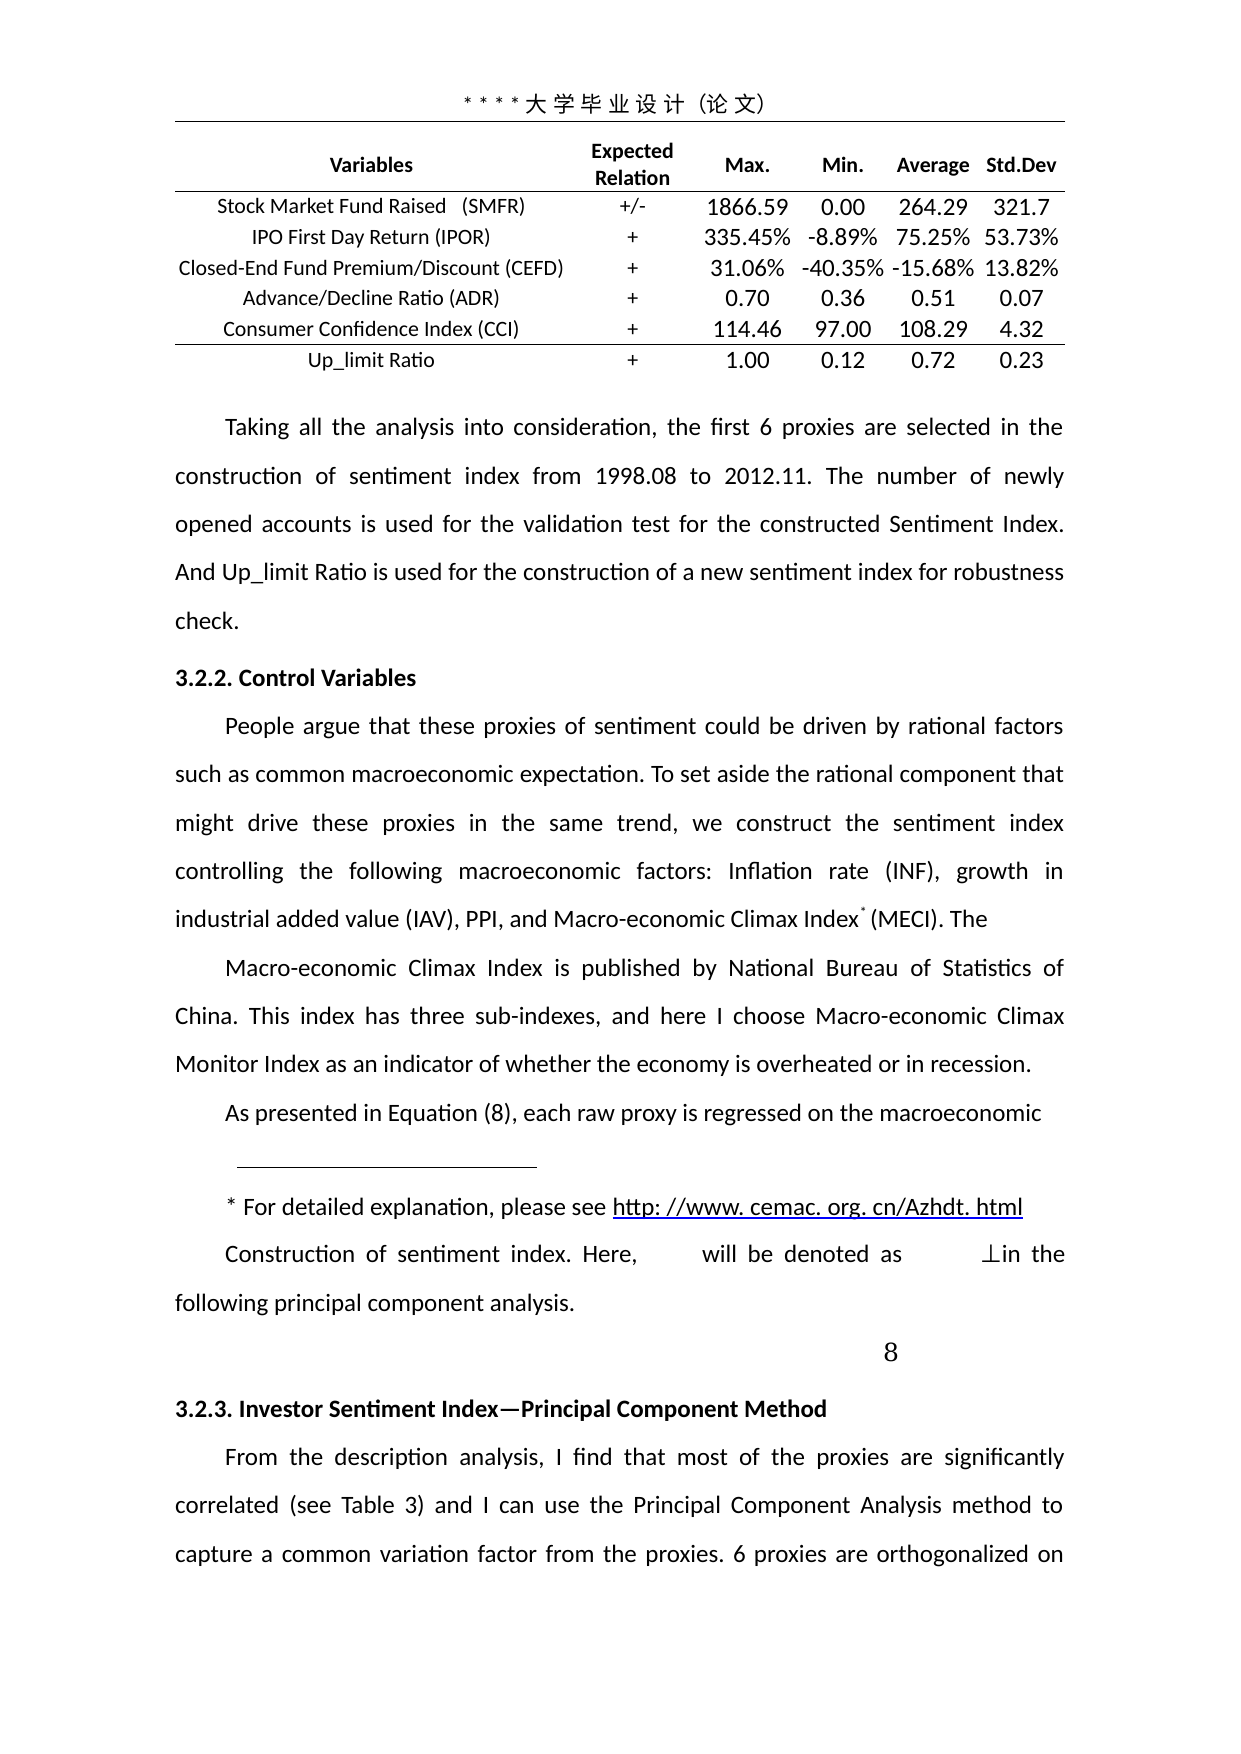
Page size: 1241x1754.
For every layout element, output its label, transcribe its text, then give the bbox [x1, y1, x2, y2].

text As presented in Equation (8), each raw proxy is regressed on the macroeconomic [175, 1079, 1065, 1127]
text 8 [175, 1318, 1065, 1366]
table_cell + [568, 313, 697, 343]
table_header Max. [698, 138, 797, 191]
table_cell + [568, 252, 697, 282]
table_cell 75.25% [889, 221, 978, 252]
table_cell 0.07 [978, 283, 1065, 313]
table_cell Stock Market Fund Raised (SMFR) [175, 192, 567, 221]
table_cell 0.23 [978, 345, 1065, 375]
text * For detailed explanation, please see http: //www. cemac. org. cn/Azhdt. html [175, 1173, 1065, 1221]
table_cell 0.72 [889, 345, 978, 375]
table_cell Up_limit Ratio [175, 345, 567, 375]
table_cell 1866.59 [698, 192, 797, 221]
table_cell 4.32 [978, 313, 1065, 343]
table_cell 1.00 [698, 345, 797, 375]
table_cell 0.12 [797, 345, 888, 375]
table_cell 0.70 [698, 283, 797, 313]
table_cell + [568, 221, 697, 252]
table_cell 335.45% [698, 221, 797, 252]
table_cell Consumer Confidence Index (CCI) [175, 313, 567, 343]
table_cell + [568, 283, 697, 313]
table_cell -15.68% [889, 252, 978, 282]
table_cell Closed-End Fund Premium/Discount (CEFD) [175, 252, 567, 282]
table_cell IPO First Day Return (IPOR) [175, 221, 567, 252]
table_cell Advance/Decline Ratio (ADR) [175, 283, 567, 313]
table_cell 0.36 [797, 283, 888, 313]
table_cell 108.29 [889, 313, 978, 343]
table_cell 264.29 [889, 192, 978, 221]
text People argue that these proxies of sentiment could be driven by rational factors such as common macroeconomic expectation. To set aside the rational component that might drive these proxies in the same trend, we construct the sentiment index controlling the following macroeconomic factors: Inflation rate (INF), growth in industrial added value (IAV), PPI, and Macro-economic Climax Index* (MECI). The [175, 692, 1065, 934]
text Macro-economic Climax Index is published by National Bureau of Statistics of China. This index has three sub-indexes, and here I choose Macro-economic Climax Monitor Index as an indicator of whether the economy is overheated or in recession. [175, 934, 1065, 1079]
table_cell 0.51 [889, 283, 978, 313]
table_cell 321.7 [978, 192, 1065, 221]
table_cell 13.82% [978, 252, 1065, 282]
table_cell 97.00 [797, 313, 888, 343]
table_header Min. [797, 138, 888, 191]
table_header Average [889, 138, 978, 191]
table_cell -40.35% [797, 252, 888, 282]
text Construction of sentiment index. Here, will be denoted as ⊥in the following principal component analysis. [175, 1221, 1065, 1318]
subtitle 3.2.2. Control Variables [175, 659, 1065, 692]
table_cell +/- [568, 192, 697, 221]
subtitle 3.2.3. Investor Sentiment Index—Principal Component Method [175, 1391, 1065, 1423]
text Taking all the analysis into consideration, the first 6 proxies are selected in the construction of sentiment index from 1998.08 to 2012.11. The number of newly opened accounts is used for the validation test for the constructed Sentiment Index. And Up_limit Ratio is used for the construction of a new sentiment index for robustness check. [175, 394, 1065, 635]
table_cell 53.73% [978, 221, 1065, 252]
table_cell + [568, 345, 697, 375]
table_cell 0.00 [797, 192, 888, 221]
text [175, 1423, 1065, 1568]
table_cell 31.06% [698, 252, 797, 282]
table_cell 114.46 [698, 313, 797, 343]
table_header Variables [175, 138, 567, 191]
table_header Std.Dev [978, 138, 1065, 191]
table_header Expected Relation [568, 138, 697, 191]
table_cell -8.89% [797, 221, 888, 252]
